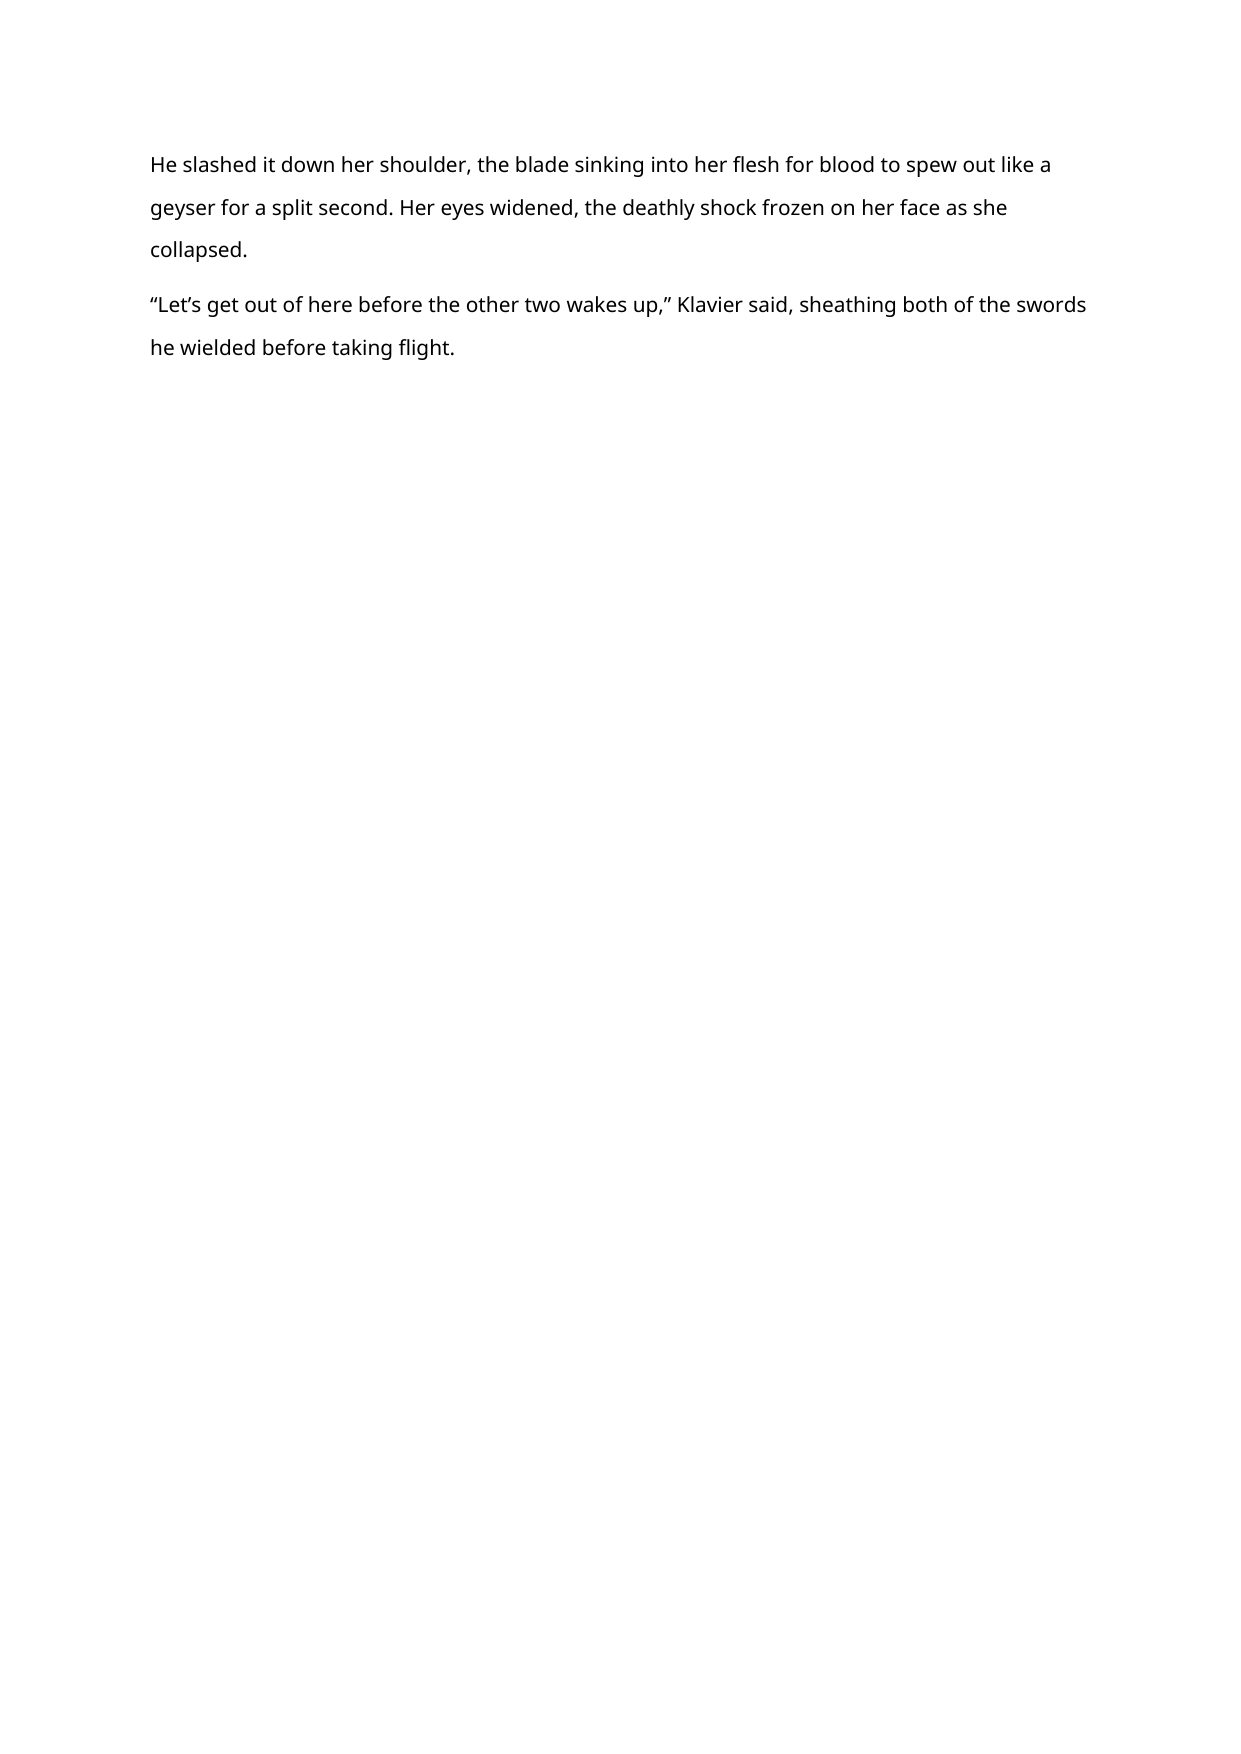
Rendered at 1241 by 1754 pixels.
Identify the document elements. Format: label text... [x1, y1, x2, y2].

text “Let’s get out of here before the other two wakes up,” Klavier said, sheathing both of the swords he wielded before taking flight. [150, 290, 1090, 361]
text He slashed it down her shoulder, the blade sinking into her flesh for blood to spew out like a geyser for a split second. Her eyes widened, the deathly shock frozen on her face as she collapsed. [150, 150, 1090, 264]
